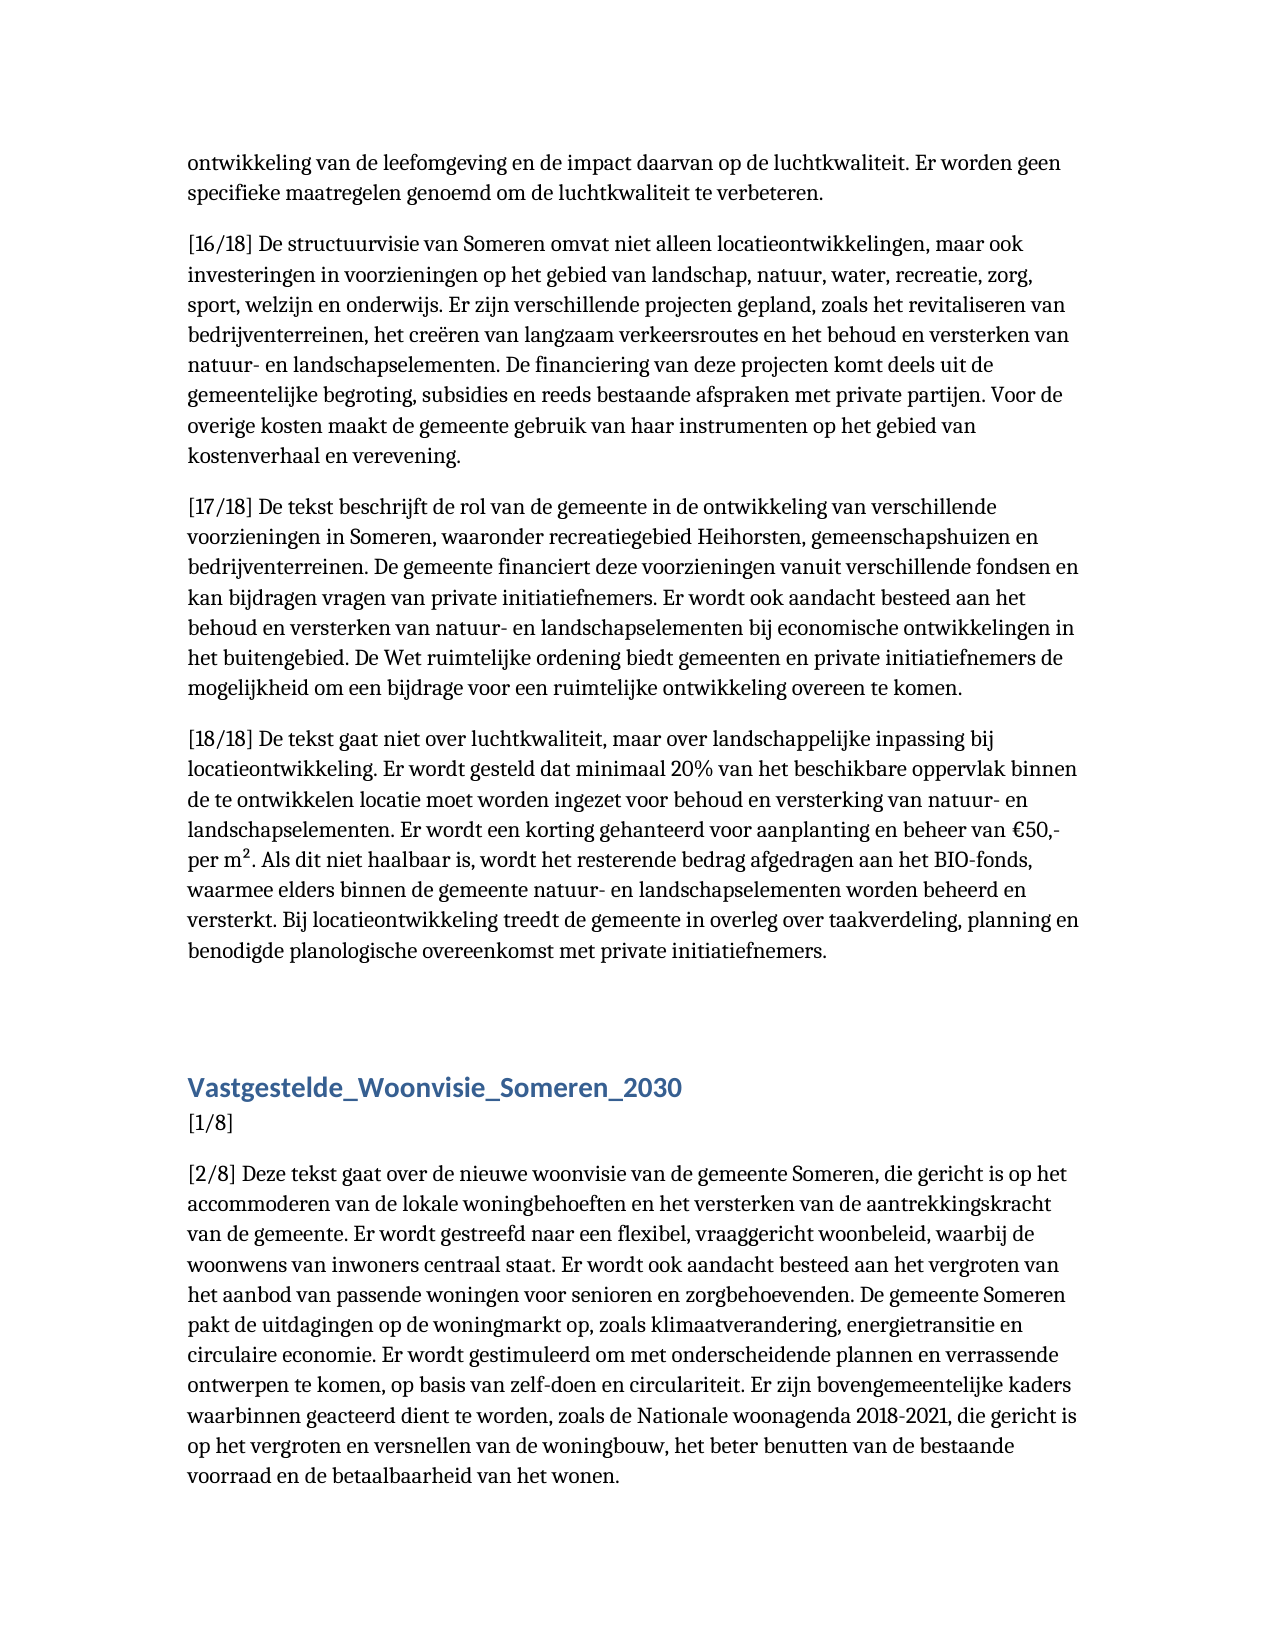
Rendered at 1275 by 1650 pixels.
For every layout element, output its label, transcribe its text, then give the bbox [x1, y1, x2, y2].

subtitle Vastgestelde_Woonvisie_Someren_2030 [187, 1069, 1087, 1104]
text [187, 150, 1087, 207]
text [18/18] De tekst gaat niet over luchtkwaliteit, maar over landschappelijke inpassing bij locatieontwikkeling. Er wordt gesteld dat minimaal 20% van het beschikbare oppervlak binnen de te ontwikkelen locatie moet worden ingezet voor behoud en versterking van natuur- en landschapselementen. Er wordt een korting gehanteerd voor aanplanting en beheer van €50,- per m². Als dit niet haalbaar is, wordt het resterende bedrag afgedragen aan het BIO-fonds, waarmee elders binnen de gemeente natuur- en landschapselementen worden beheerd en versterkt. Bij locatieontwikkeling treedt de gemeente in overleg over taakverdeling, planning en benodigde planologische overeenkomst met private initiatiefnemers. [187, 726, 1087, 964]
text [16/18] De structuurvisie van Someren omvat niet alleen locatieontwikkelingen, maar ook investeringen in voorzieningen op het gebied van landschap, natuur, water, recreatie, zorg, sport, welzijn en onderwijs. Er zijn verschillende projecten gepland, zoals het revitaliseren van bedrijventerreinen, het creëren van langzaam verkeersroutes en het behoud en versterken van natuur- en landschapselementen. De financiering van deze projecten komt deels uit de gemeentelijke begroting, subsidies en reeds bestaande afspraken met private partijen. Voor de overige kosten maakt de gemeente gebruik van haar instrumenten op het gebied van kostenverhaal en verevening. [187, 231, 1087, 469]
text [2/8] Deze tekst gaat over de nieuwe woonvisie van de gemeente Someren, die gericht is op het accommoderen van de lokale woningbehoeften en het versterken van de aantrekkingskracht van de gemeente. Er wordt gestreefd naar een flexibel, vraaggericht woonbeleid, waarbij de woonwens van inwoners centraal staat. Er wordt ook aandacht besteed aan het vergroten van het aanbod van passende woningen voor senioren en zorgbehoevenden. De gemeente Someren pakt de uitdagingen op de woningmarkt op, zoals klimaatverandering, energietransitie en circulaire economie. Er wordt gestimuleerd om met onderscheidende plannen en verrassende ontwerpen te komen, op basis van zelf-doen en circulariteit. Er zijn bovengemeentelijke kaders waarbinnen geacteerd dient te worden, zoals de Nationale woonagenda 2018-2021, die gericht is op het vergroten en versnellen van de woningbouw, het beter benutten van de bestaande voorraad en de betaalbaarheid van het wonen. [187, 1161, 1087, 1489]
text [1/8] [187, 1110, 1087, 1136]
text [17/18] De tekst beschrijft de rol van de gemeente in de ontwikkeling van verschillende voorzieningen in Someren, waaronder recreatiegebied Heihorsten, gemeenschapshuizen en bedrijventerreinen. De gemeente financiert deze voorzieningen vanuit verschillende fondsen en kan bijdragen vragen van private initiatiefnemers. Er wordt ook aandacht besteed aan het behoud en versterken van natuur- en landschapselementen bij economische ontwikkelingen in het buitengebied. De Wet ruimtelijke ordening biedt gemeenten en private initiatiefnemers de mogelijkheid om een bijdrage voor een ruimtelijke ontwikkeling overeen te komen. [187, 494, 1087, 701]
